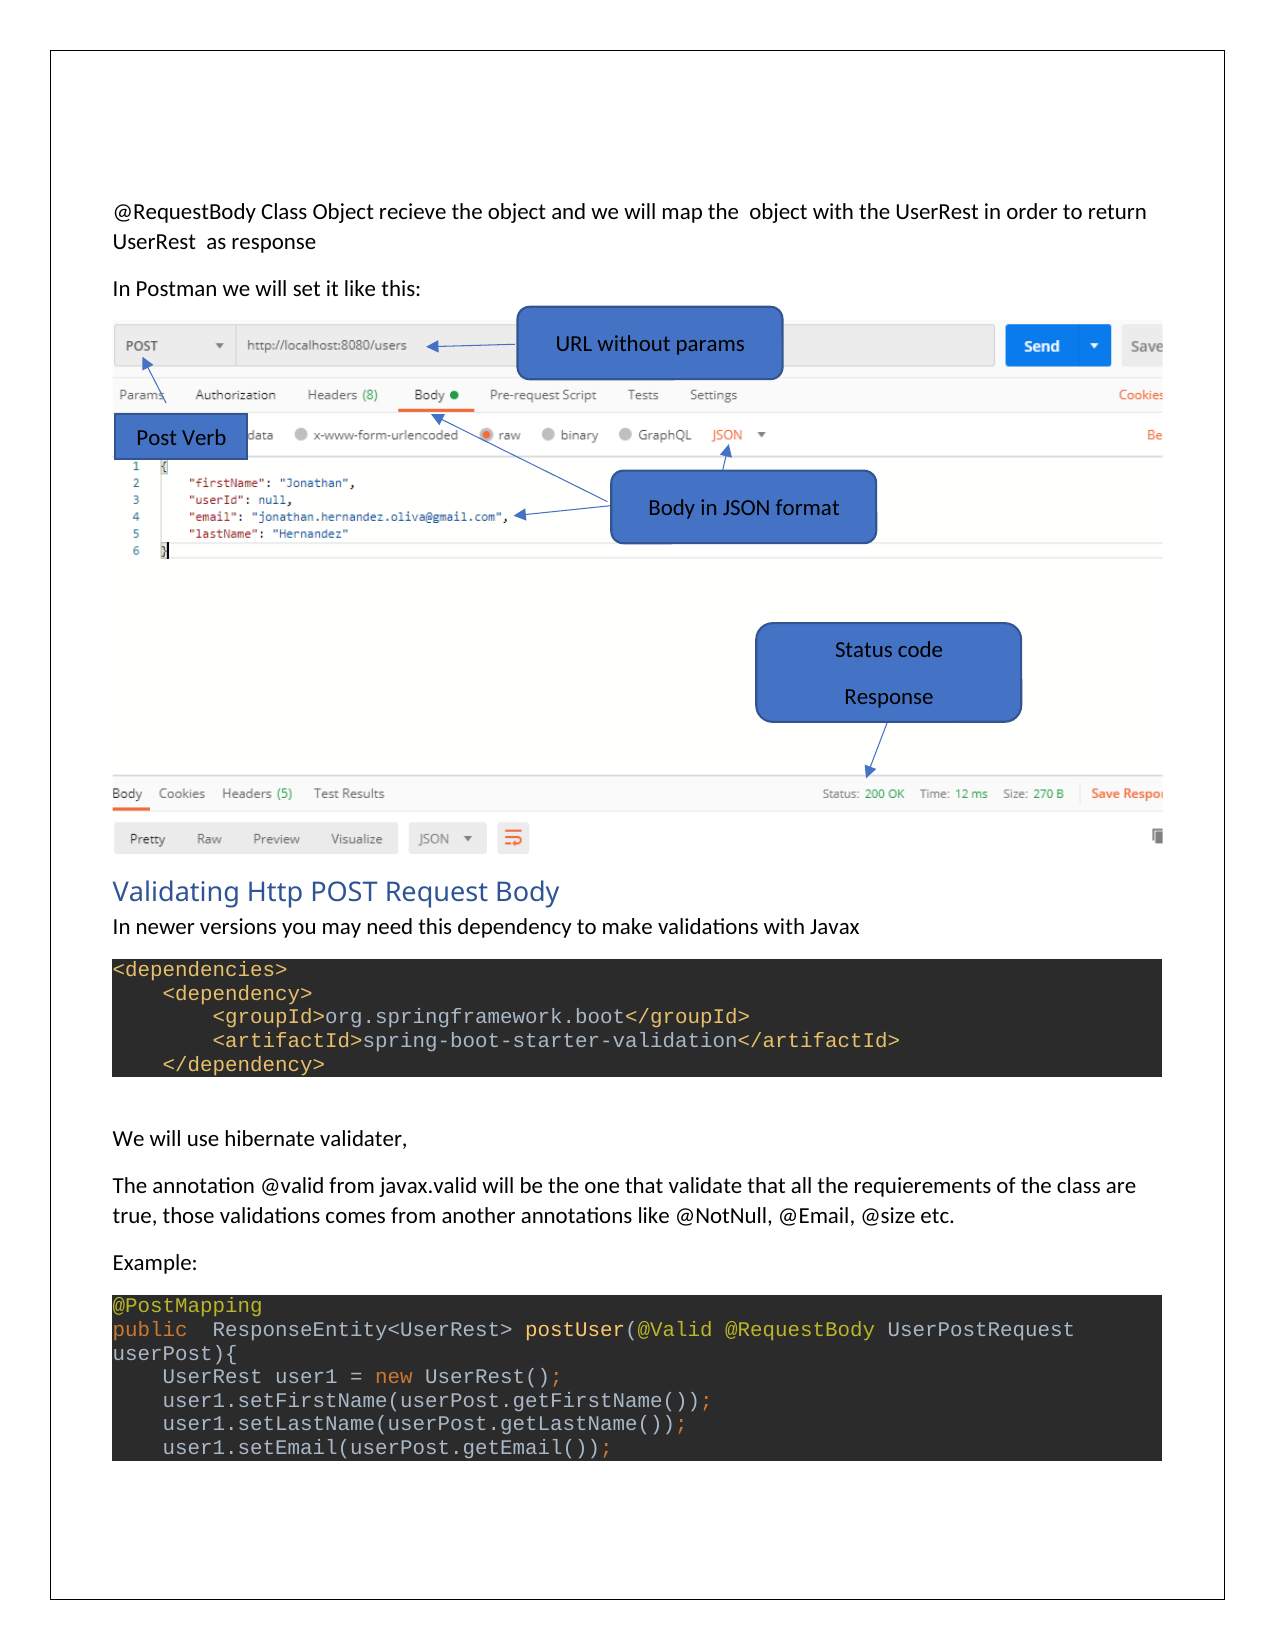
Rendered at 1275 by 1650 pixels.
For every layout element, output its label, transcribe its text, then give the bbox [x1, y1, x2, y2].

picture [112, 320, 1163, 854]
text Example: [112, 1248, 1162, 1276]
text In Postman we will set it like this: [112, 274, 1162, 302]
text We will use hibernate validater, [112, 1124, 1162, 1152]
subtitle Validating Http POST Request Body [112, 873, 1162, 909]
text @RequestBody Class Object recieve the object and we will map the object with the UserRest in order to return UserRest as response [112, 197, 1162, 255]
text <dependencies> <dependency> <groupId>org.springframework.boot</groupId> <artifactId>spring-boot-starter-validation</artifactId> </dependency> [112, 959, 1162, 1077]
text In newer versions you may need this dependency to make validations with Javax [112, 912, 1162, 940]
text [112, 1295, 1162, 1461]
text The annotation @valid from javax.valid will be the one that validate that all the requierements of the class are true, those validations comes from another annotations like @NotNull, @Email, @size etc. [112, 1171, 1162, 1229]
